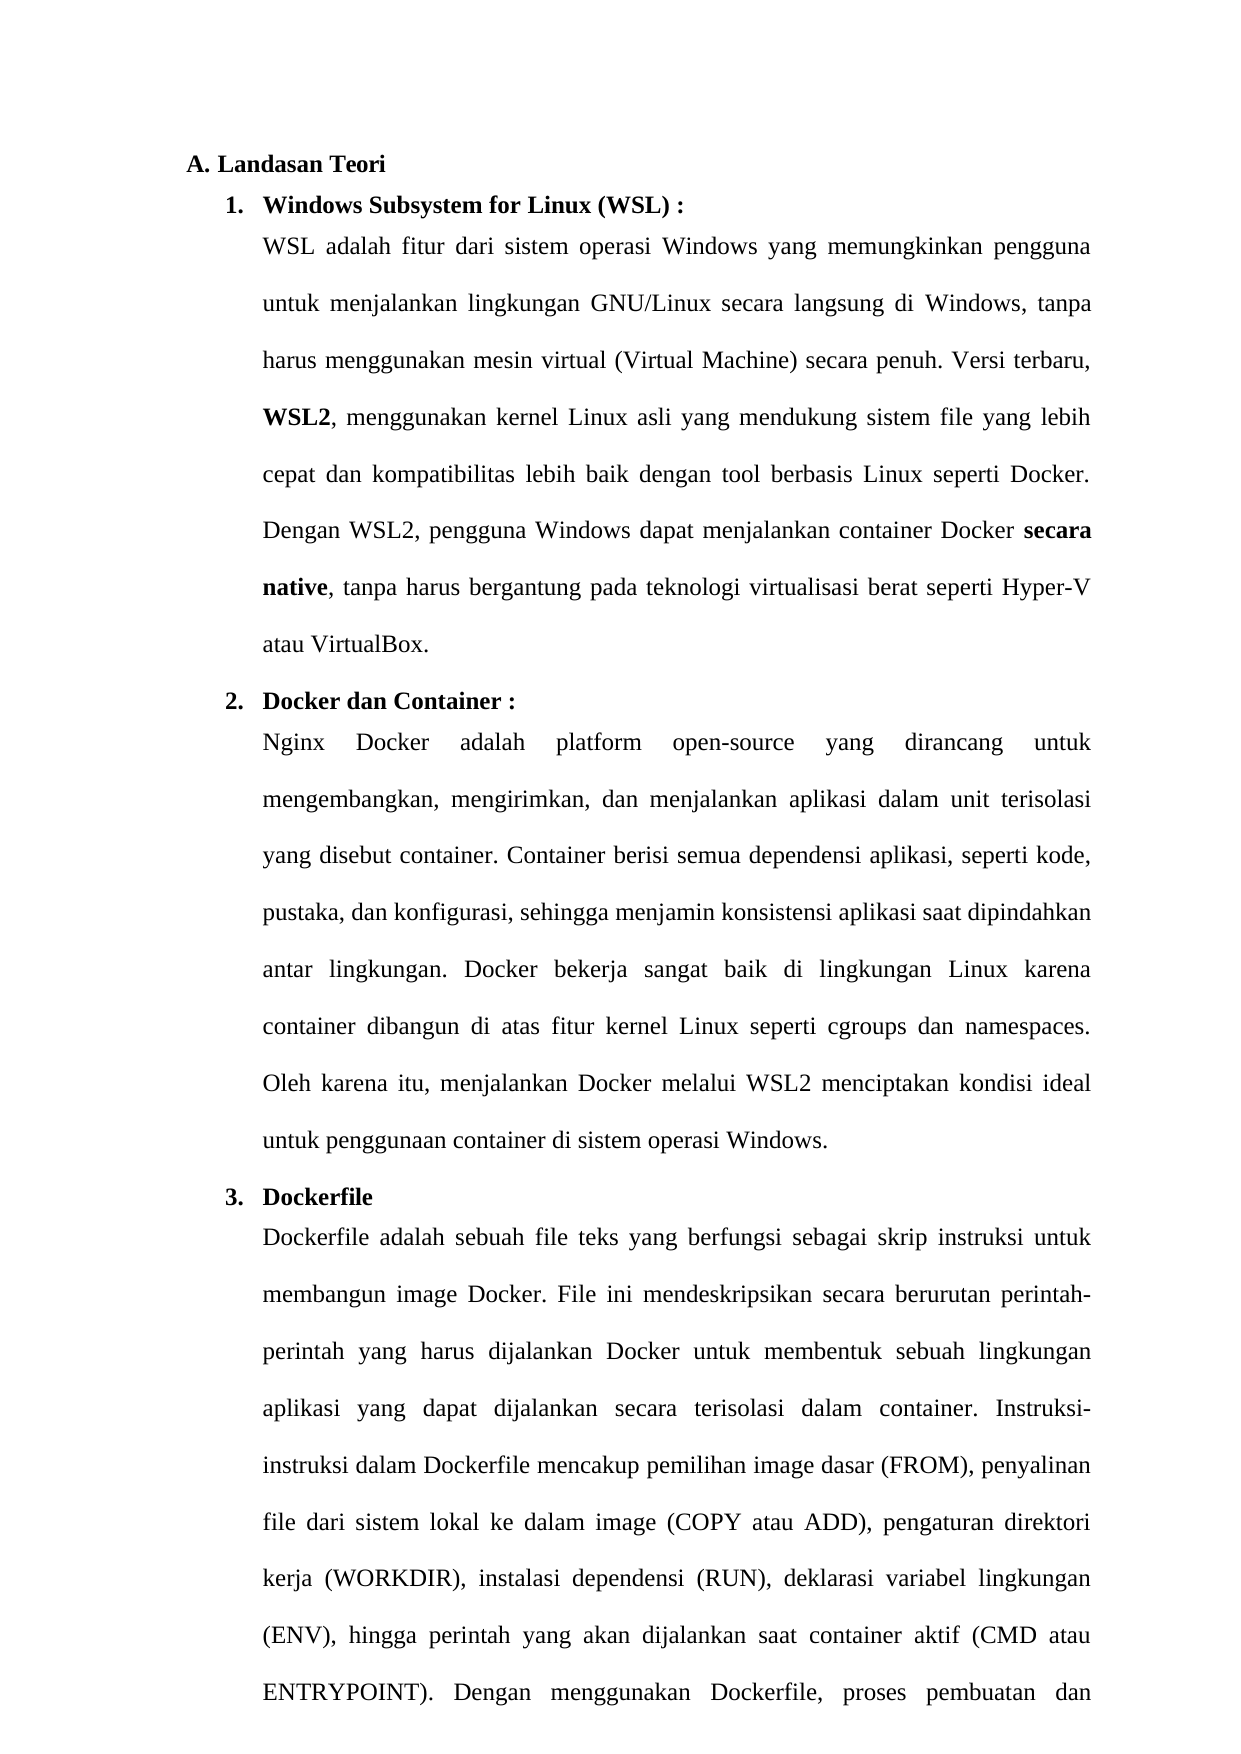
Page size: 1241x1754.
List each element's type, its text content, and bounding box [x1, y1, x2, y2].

list Docker dan Container : [225, 686, 1107, 715]
list Windows Subsystem for Linux (WSL) : [225, 191, 1107, 219]
subtitle Landasan Teori [186, 149, 1107, 178]
list Dockerfile [225, 1182, 1107, 1211]
text WSL adalah fitur dari sistem operasi Windows yang memungkinkan pengguna untuk menjalankan lingkungan GNU/Linux secara langsung di Windows, tanpa harus menggunakan mesin virtual (Virtual Machine) secara penuh. Versi terbaru, WSL2, menggunakan kernel Linux asli yang mendukung sistem file yang lebih cepat dan kompatibilitas lebih baik dengan tool berbasis Linux seperti Docker. Dengan WSL2, pengguna Windows dapat menjalankan container Docker secara native, tanpa harus bergantung pada teknologi virtualisasi berat seperti Hyper-V atau VirtualBox. [262, 231, 1092, 658]
text Nginx Docker adalah platform open-source yang dirancang untuk mengembangkan, mengirimkan, dan menjalankan aplikasi dalam unit terisolasi yang disebut container. Container berisi semua dependensi aplikasi, seperti kode, pustaka, dan konfigurasi, sehingga menjamin konsistensi aplikasi saat dipindahkan antar lingkungan. Docker bekerja sangat baik di lingkungan Linux karena container dibangun di atas fitur kernel Linux seperti cgroups dan namespaces. Oleh karena itu, menjalankan Docker melalui WSL2 menciptakan kondisi ideal untuk penggunaan container di sistem operasi Windows. [262, 727, 1092, 1154]
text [262, 1222, 1092, 1706]
